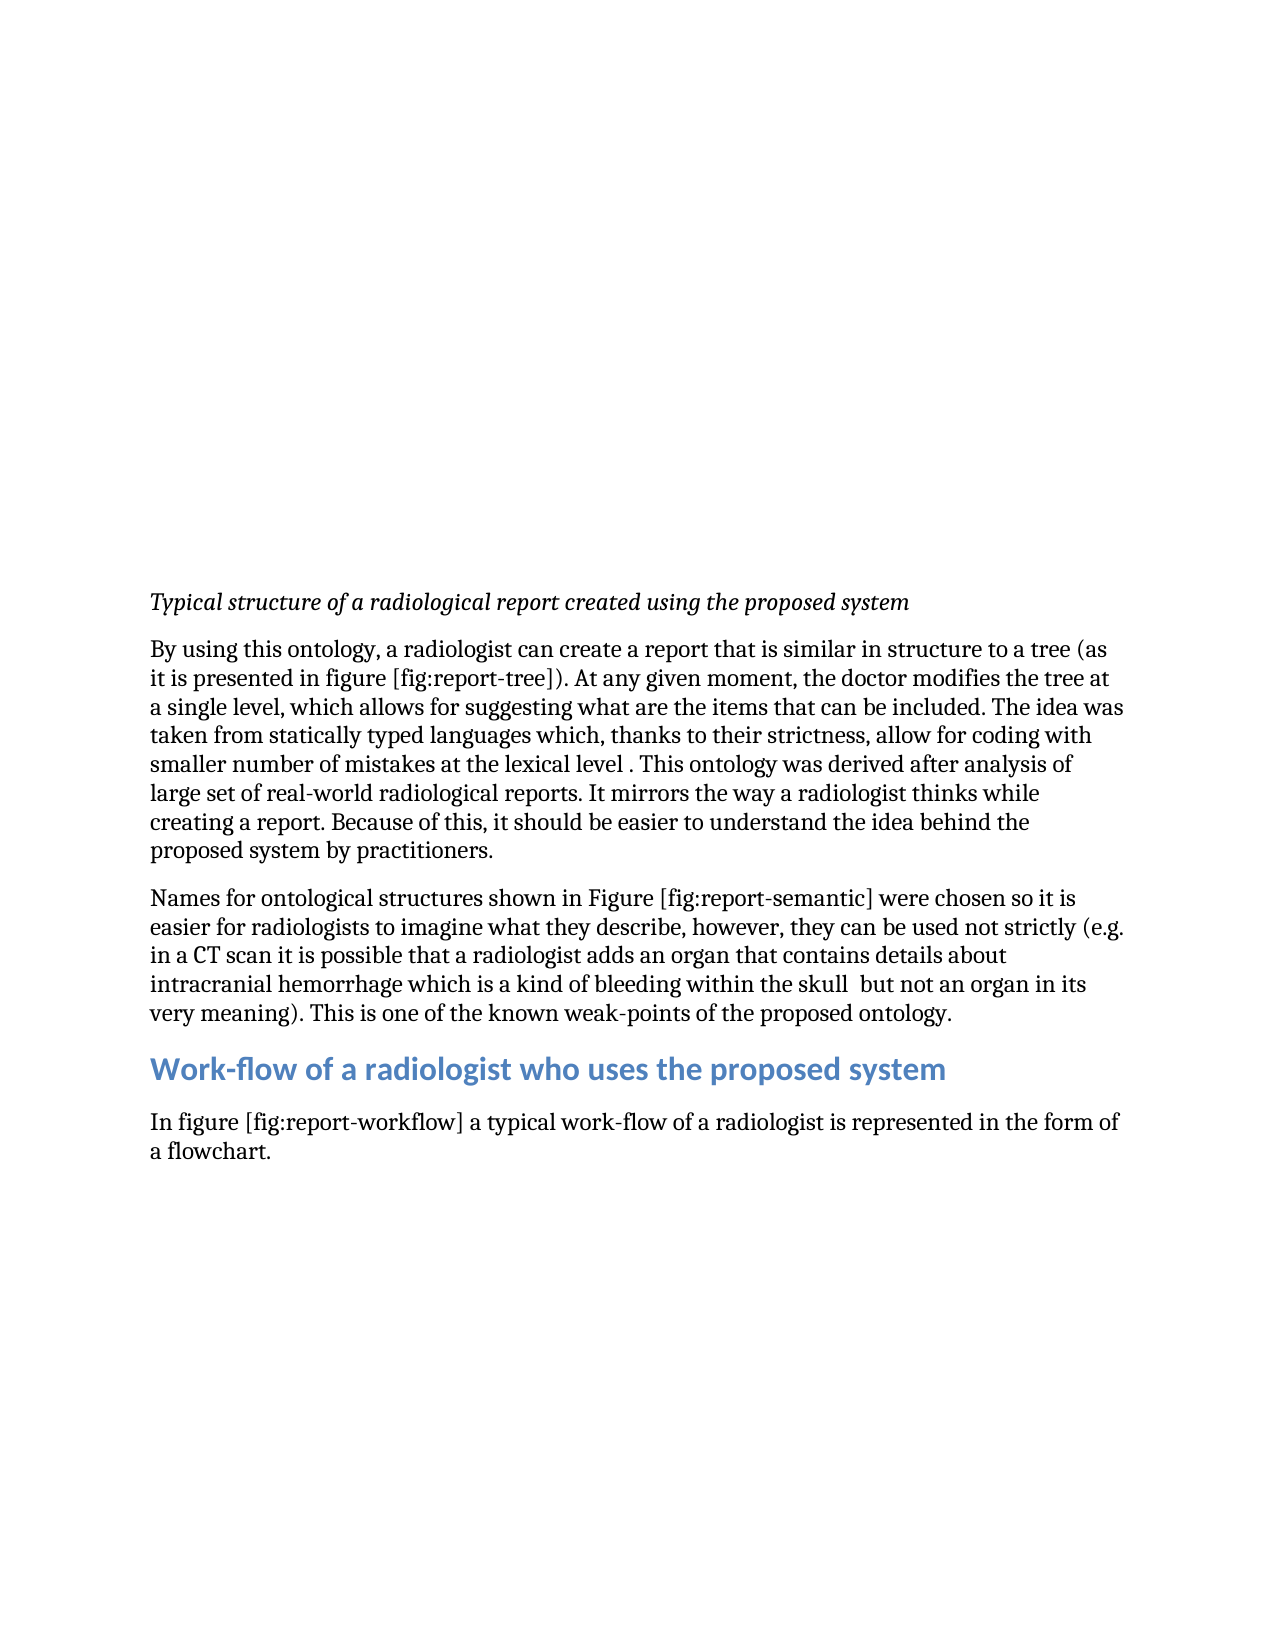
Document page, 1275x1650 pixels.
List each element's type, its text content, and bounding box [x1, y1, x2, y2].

subtitle Work-flow of a radiologist who uses the proposed system [150, 1048, 1125, 1089]
text In figure [fig:report-workflow] a typical work-flow of a radiologist is represented in the form of a flowchart. [150, 1108, 1125, 1165]
text By using this ontology, a radiologist can create a report that is similar in structure to a tree (as it is presented in figure [fig:report-tree]). At any given moment, the doctor modifies the tree at a single level, which allows for suggesting what are the items that can be included. The idea was taken from statically typed languages which, thanks to their strictness, allow for coding with smaller number of mistakes at the lexical level . This ontology was derived after analysis of large set of real-world radiological reports. It mirrors the way a radiologist thinks while creating a report. Because of this, it should be easier to understand the idea behind the proposed system by practitioners. [150, 635, 1125, 865]
text Typical structure of a radiological report created using the proposed system [150, 587, 1125, 616]
text Names for ontological structures shown in Figure [fig:report-semantic] were chosen so it is easier for radiologists to imagine what they describe, however, they can be used not strictly (e.g. in a CT scan it is possible that a radiologist adds an organ that contains details about intracranial hemorrhage which is a kind of bleeding within the skull but not an organ in its very meaning). This is one of the known weak-points of the proposed ontology. [150, 884, 1125, 1027]
